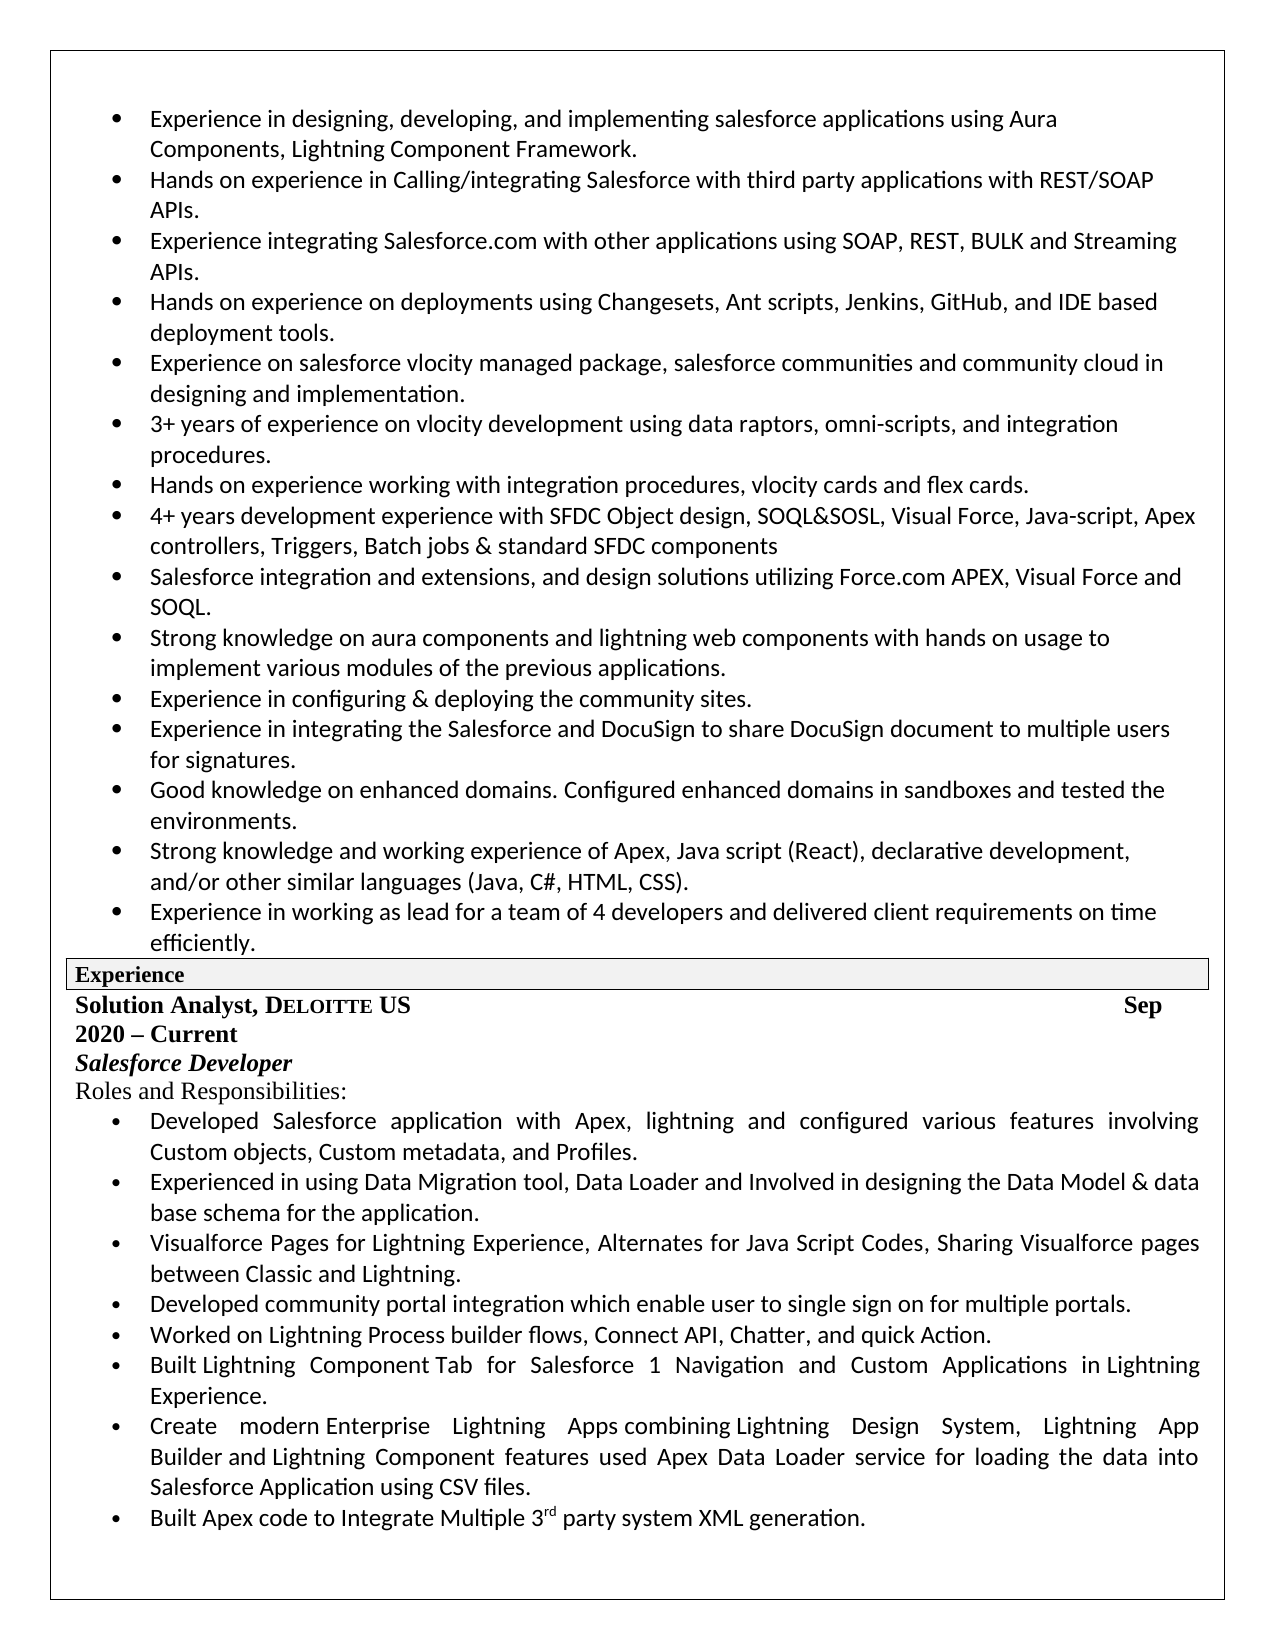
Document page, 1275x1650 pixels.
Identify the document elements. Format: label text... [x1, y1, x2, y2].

list Hands on experience in Calling/integrating Salesforce with third party applications with REST/SOAP APIs. [112, 164, 1200, 225]
list Good knowledge on enhanced domains. Configured enhanced domains in sandboxes and tested the environments. [112, 774, 1200, 836]
text Experience [67, 959, 1208, 989]
list Strong knowledge and working experience of Apex, Java script (React), declarative development, and/or other similar languages (Java, C#, HTML, CSS). [112, 836, 1200, 897]
list Experience in working as lead for a team of 4 developers and delivered client requirements on time efficiently. [112, 897, 1200, 958]
list Salesforce integration and extensions, and design solutions utilizing Force.com APEX, Visual Force and SOQL. [112, 561, 1200, 622]
list Worked on Lightning Process builder flows, Connect API, Chatter, and quick Action. [112, 1319, 1200, 1349]
list Experience integrating Salesforce.com with other applications using SOAP, REST, BULK and Streaming APIs. [112, 225, 1200, 286]
list Experience in configuring & deploying the community sites. [112, 683, 1200, 713]
list Experienced in using Data Migration tool, Data Loader and Involved in designing the Data Model & data base schema for the application. [112, 1166, 1200, 1227]
list Developed Salesforce application with Apex, lightning and configured various features involving Custom objects, Custom metadata, and Profiles. [112, 1105, 1200, 1166]
text Salesforce Developer [75, 1048, 1200, 1076]
list Strong knowledge on aura components and lightning web components with hands on usage to implement various modules of the previous applications. [112, 622, 1200, 683]
list Visualforce Pages for Lightning Experience, Alternates for Java Script Codes, Sharing Visualforce pages between Classic and Lightning. [112, 1227, 1200, 1288]
list Experience in integrating the Salesforce and DocuSign to share DocuSign document to multiple users for signatures. [112, 713, 1200, 774]
text Roles and Responsibilities: [75, 1076, 1200, 1105]
list Create modern Enterprise Lightning Apps combining Lightning Design System, Lightning App Builder and Lightning Component features used Apex Data Loader service for loading the data into Salesforce Application using CSV files. [112, 1410, 1200, 1502]
list Hands on experience on deployments using Changesets, Ant scripts, Jenkins, GitHub, and IDE based deployment tools. [112, 286, 1200, 347]
list Experience on salesforce vlocity managed package, salesforce communities and community cloud in designing and implementation. [112, 347, 1200, 408]
list 3+ years of experience on vlocity development using data raptors, omni-scripts, and integration procedures. [112, 408, 1200, 469]
list 4+ years development experience with SFDC Object design, SOQL&SOSL, Visual Force, Java-script, Apex controllers, Triggers, Batch jobs & standard SFDC components [112, 500, 1200, 561]
list Built Lightning Component Tab for Salesforce 1 Navigation and Custom Applications in Lightning Experience. [112, 1349, 1200, 1410]
list Built Apex code to Integrate Multiple 3rd party system XML generation. [112, 1502, 1200, 1532]
list Experience in designing, developing, and implementing salesforce applications using Aura Components, Lightning Component Framework. [112, 103, 1200, 164]
list Hands on experience working with integration procedures, vlocity cards and flex cards. [112, 469, 1200, 500]
text Solution Analyst, Deloitte US Sep 2020 – Current [75, 990, 1200, 1048]
list Developed community portal integration which enable user to single sign on for multiple portals. [112, 1288, 1200, 1319]
